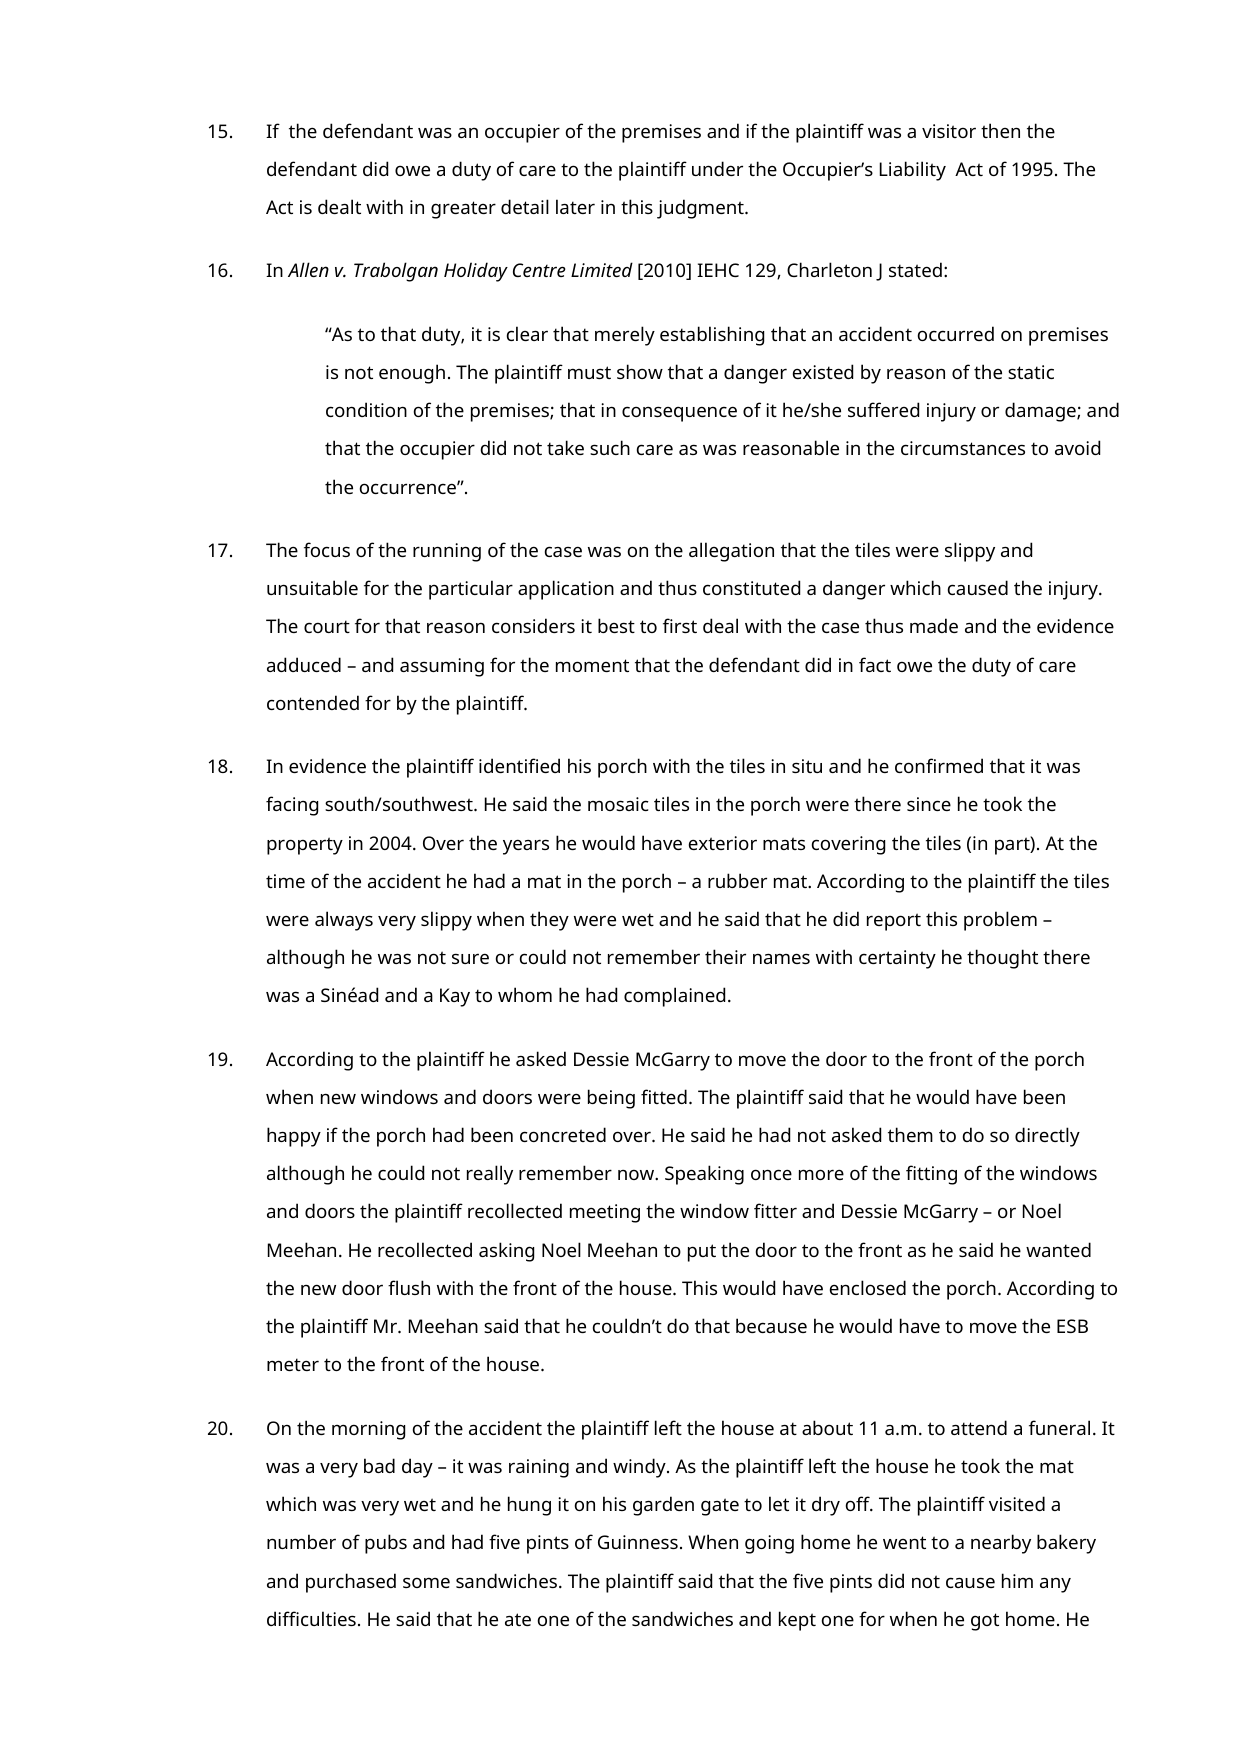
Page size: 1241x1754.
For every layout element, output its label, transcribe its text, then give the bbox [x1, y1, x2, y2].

text 16. In Allen v. Trabolgan Holiday Centre Limited [2010] IEHC 129, Charleton J stated: [207, 258, 1122, 283]
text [207, 1415, 1122, 1632]
text 19. According to the plaintiff he asked Dessie McGarry to move the door to the front of the porch when new windows and doors were being fitted. The plaintiff said that he would have been happy if the porch had been concreted over. He said he had not asked them to do so directly although he could not really remember now. Speaking once more of the fitting of the windows and doors the plaintiff recollected meeting the window fitter and Dessie McGarry – or Noel Meehan. He recollected asking Noel Meehan to put the door to the front as he said he wanted the new door flush with the front of the house. This would have enclosed the porch. According to the plaintiff Mr. Meehan said that he couldn’t do that because he would have to move the ESB meter to the front of the house. [207, 1046, 1122, 1377]
text 17. The focus of the running of the case was on the allegation that the tiles were slippy and unsuitable for the particular application and thus constituted a danger which caused the injury. The court for that reason considers it best to first deal with the case thus made and the evidence adduced – and assuming for the moment that the defendant did in fact owe the duty of care contended for by the plaintiff. [207, 537, 1122, 716]
text 18. In evidence the plaintiff identified his porch with the tiles in situ and he confirmed that it was facing south/southwest. He said the mosaic tiles in the porch were there since he took the property in 2004. Over the years he would have exterior mats covering the tiles (in part). At the time of the accident he had a mat in the porch – a rubber mat. According to the plaintiff the tiles were always very slippy when they were wet and he said that he did report this problem – although he was not sure or could not remember their names with certainty he thought there was a Sinéad and a Kay to whom he had complained. [207, 753, 1122, 1008]
text “As to that duty, it is clear that merely establishing that an accident occurred on premises is not enough. The plaintiff must show that a danger existed by reason of the static condition of the premises; that in consequence of it he/she suffered injury or damage; and that the occupier did not take such care as was reasonable in the circumstances to avoid the occurrence”. [266, 321, 1122, 499]
text 15. If the defendant was an occupier of the premises and if the plaintiff was a visitor then the defendant did owe a duty of care to the plaintiff under the Occupier’s Liability Act of 1995. The Act is dealt with in greater detail later in this judgment. [207, 118, 1122, 220]
